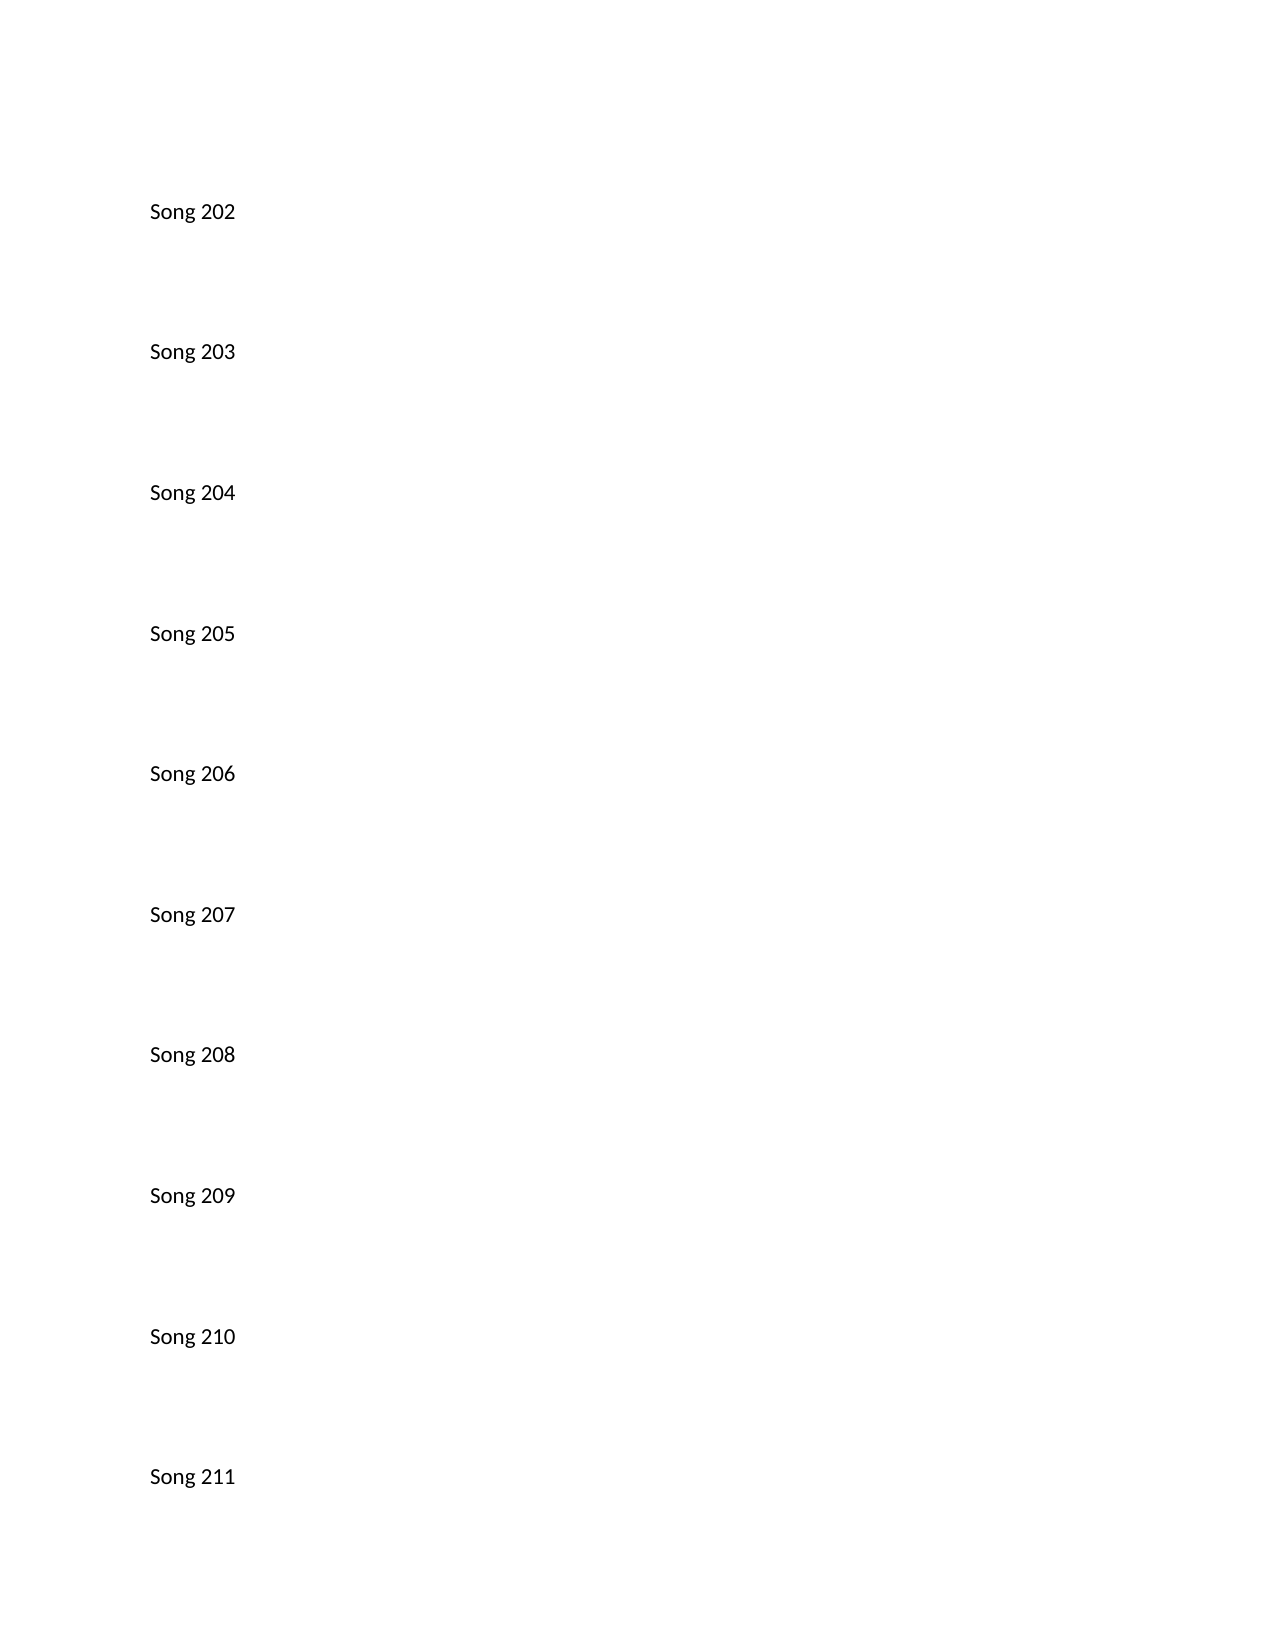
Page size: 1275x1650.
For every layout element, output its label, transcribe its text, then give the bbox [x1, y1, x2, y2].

text Song 211 [150, 1462, 1125, 1491]
text Song 205 [150, 619, 1125, 647]
text Song 203 [150, 337, 1125, 366]
text Song 206 [150, 759, 1125, 787]
text Song 210 [150, 1322, 1125, 1350]
text Song 208 [150, 1041, 1125, 1069]
text Song 207 [150, 900, 1125, 928]
text Song 202 [150, 197, 1125, 225]
text Song 209 [150, 1181, 1125, 1209]
text Song 204 [150, 478, 1125, 506]
